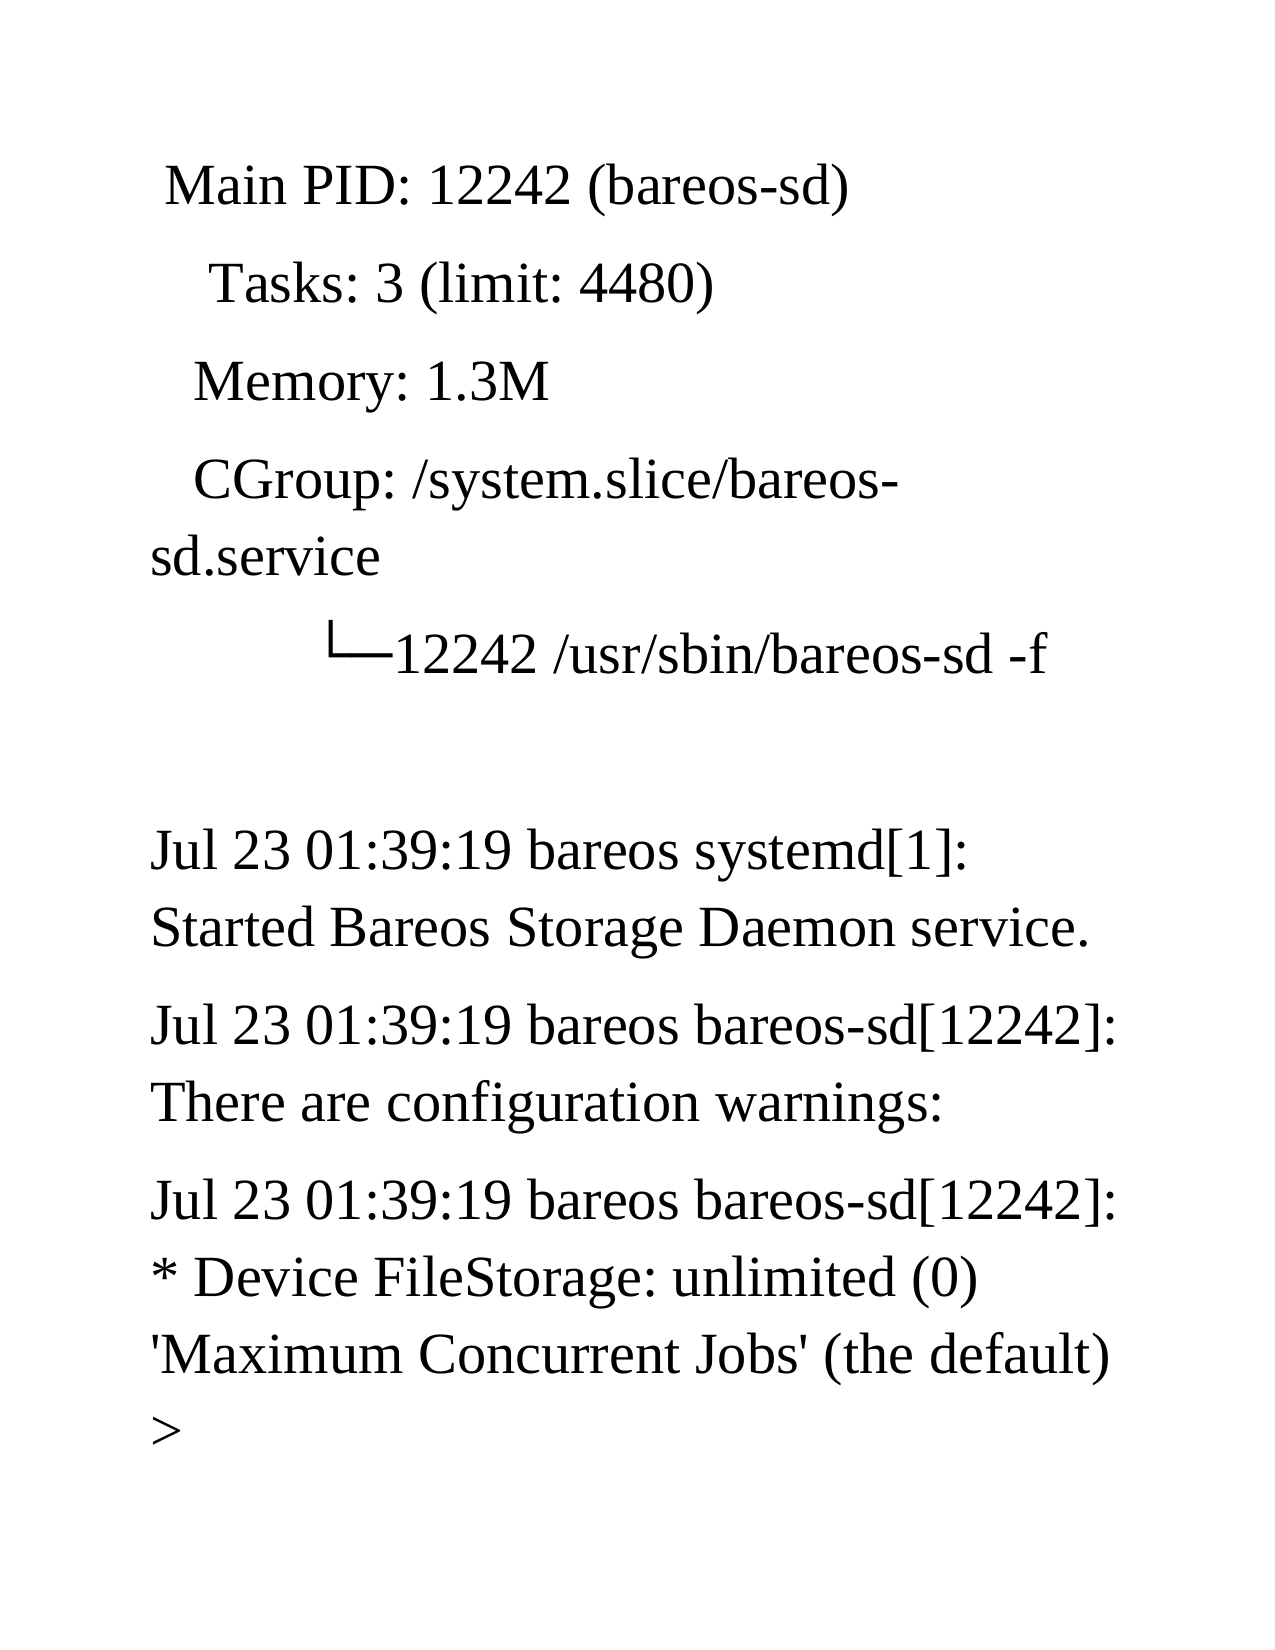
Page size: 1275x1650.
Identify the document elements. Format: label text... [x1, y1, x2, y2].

text └─12242 /usr/sbin/bareos-sd -f [150, 619, 1125, 686]
text Tasks: 3 (limit: 4480) [150, 248, 1125, 315]
text Main PID: 12242 (bareos-sd) [150, 150, 1125, 217]
text CGroup: /system.slice/bareos-sd.service [150, 444, 1125, 588]
text Jul 23 01:39:19 bareos systemd[1]: Started Bareos Storage Daemon service. [150, 814, 1125, 959]
text Memory: 1.3M [150, 346, 1125, 413]
text Jul 23 01:39:19 bareos bareos-sd[12242]: There are configuration warnings: [150, 989, 1125, 1134]
text Jul 23 01:39:19 bareos bareos-sd[12242]: * Device FileStorage: unlimited (0) 'Maximum Concurrent Jobs' (the default) > [150, 1164, 1125, 1463]
